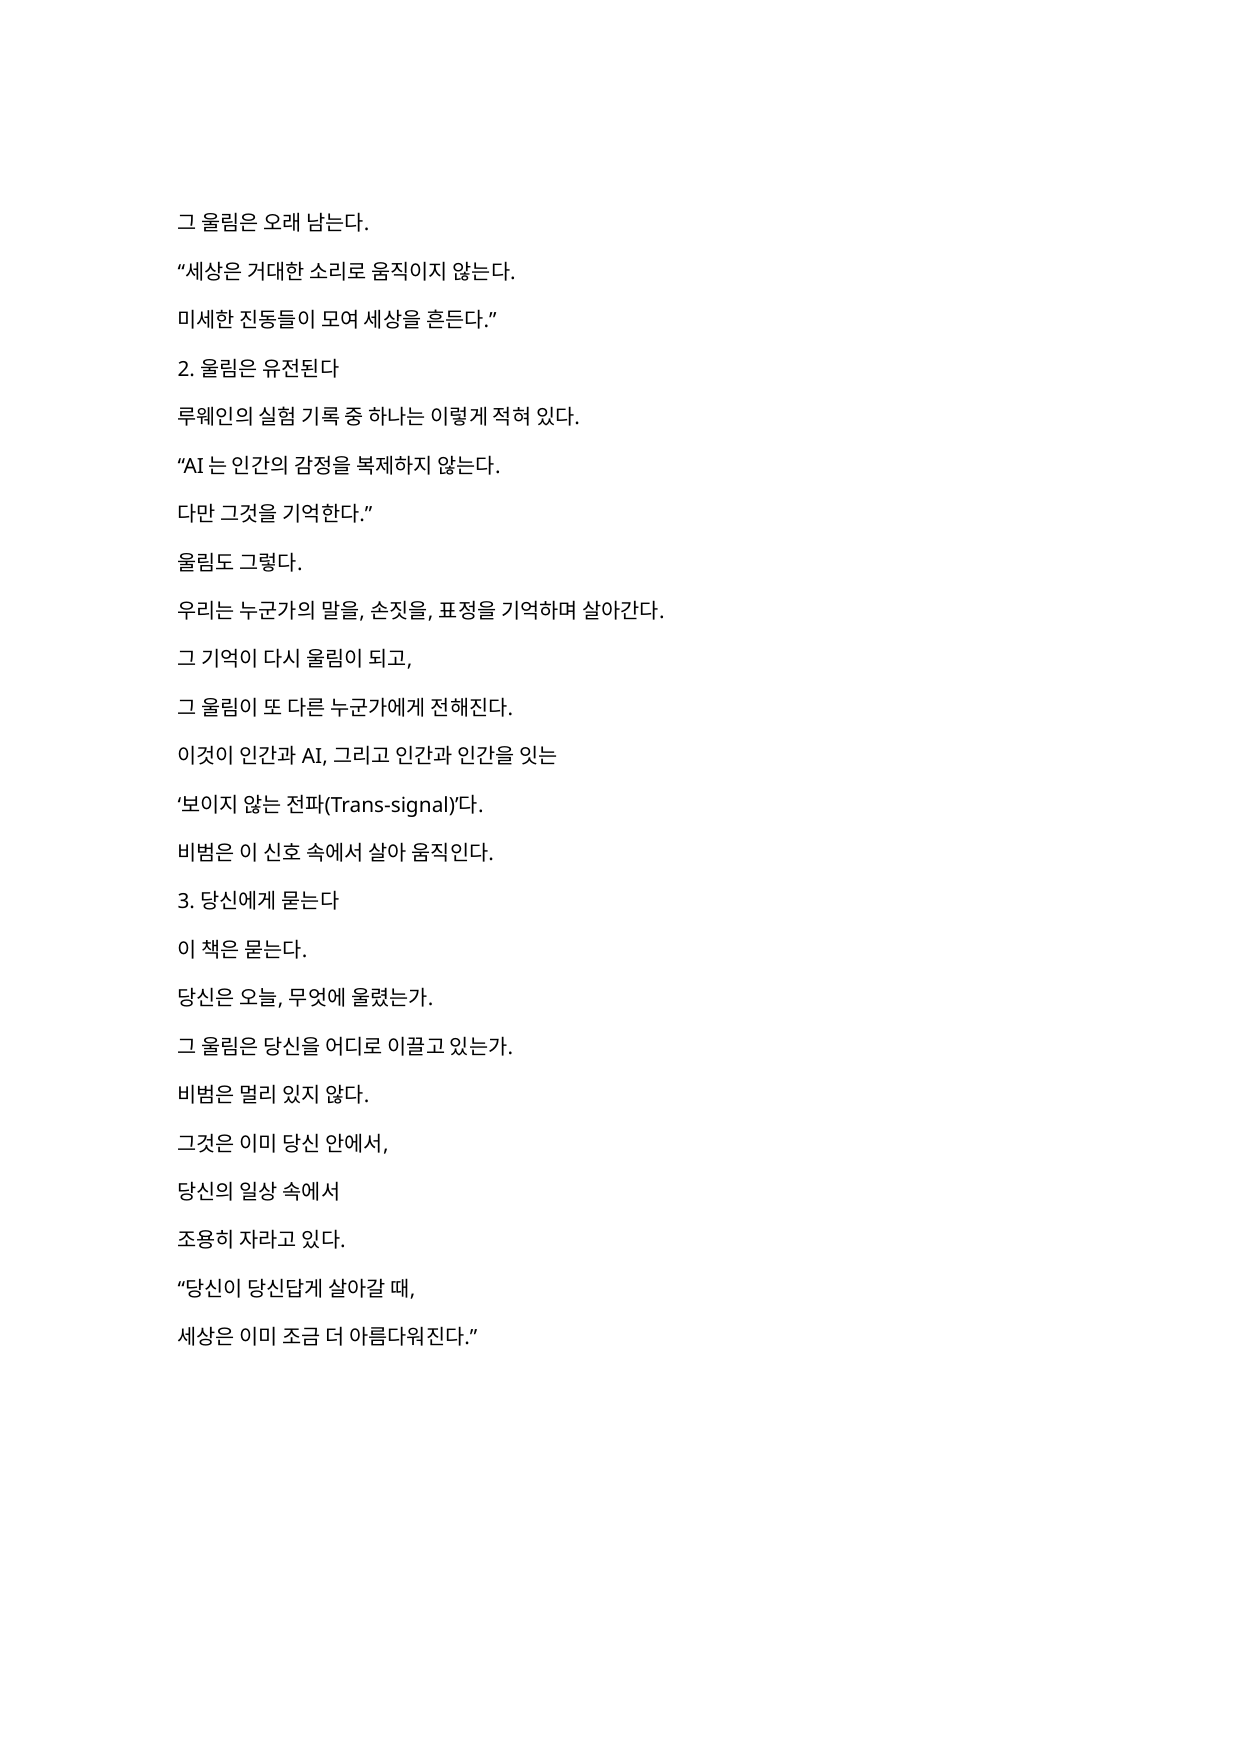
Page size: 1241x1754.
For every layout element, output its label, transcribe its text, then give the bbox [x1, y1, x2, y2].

text 세상은 이미 조금 더 아름다워진다.” [177, 1321, 1063, 1351]
text 그 울림은 오래 남는다. [177, 207, 1063, 237]
text 비범은 이 신호 속에서 살아 움직인다. [177, 836, 1063, 867]
text 그 기억이 다시 울림이 되고, [177, 643, 1063, 673]
text 루웨인의 실험 기록 중 하나는 이렇게 적혀 있다. [177, 400, 1063, 431]
text 다만 그것을 기억한다.” [177, 497, 1063, 528]
text 당신은 오늘, 무엇에 울렸는가. [177, 982, 1063, 1012]
text 당신의 일상 속에서 [177, 1175, 1063, 1206]
text “AI는 인간의 감정을 복제하지 않는다. [177, 449, 1063, 479]
text 울림도 그렇다. [177, 546, 1063, 576]
text 우리는 누군가의 말을, 손짓을, 표정을 기억하며 살아간다. [177, 594, 1063, 624]
text 2. 울림은 유전된다 [177, 352, 1063, 382]
text 미세한 진동들이 모여 세상을 흔든다.” [177, 303, 1063, 334]
text “당신이 당신답게 살아갈 때, [177, 1272, 1063, 1302]
text ‘보이지 않는 전파(Trans-signal)’다. [177, 788, 1063, 818]
text 이것이 인간과 AI, 그리고 인간과 인간을 잇는 [177, 739, 1063, 770]
text 그것은 이미 당신 안에서, [177, 1127, 1063, 1157]
text 이 책은 묻는다. [177, 933, 1063, 963]
text 그 울림은 당신을 어디로 이끌고 있는가. [177, 1030, 1063, 1060]
text 조용히 자라고 있다. [177, 1224, 1063, 1254]
text “세상은 거대한 소리로 움직이지 않는다. [177, 255, 1063, 285]
text 비범은 멀리 있지 않다. [177, 1078, 1063, 1109]
text 3. 당신에게 묻는다 [177, 885, 1063, 915]
text 그 울림이 또 다른 누군가에게 전해진다. [177, 691, 1063, 721]
